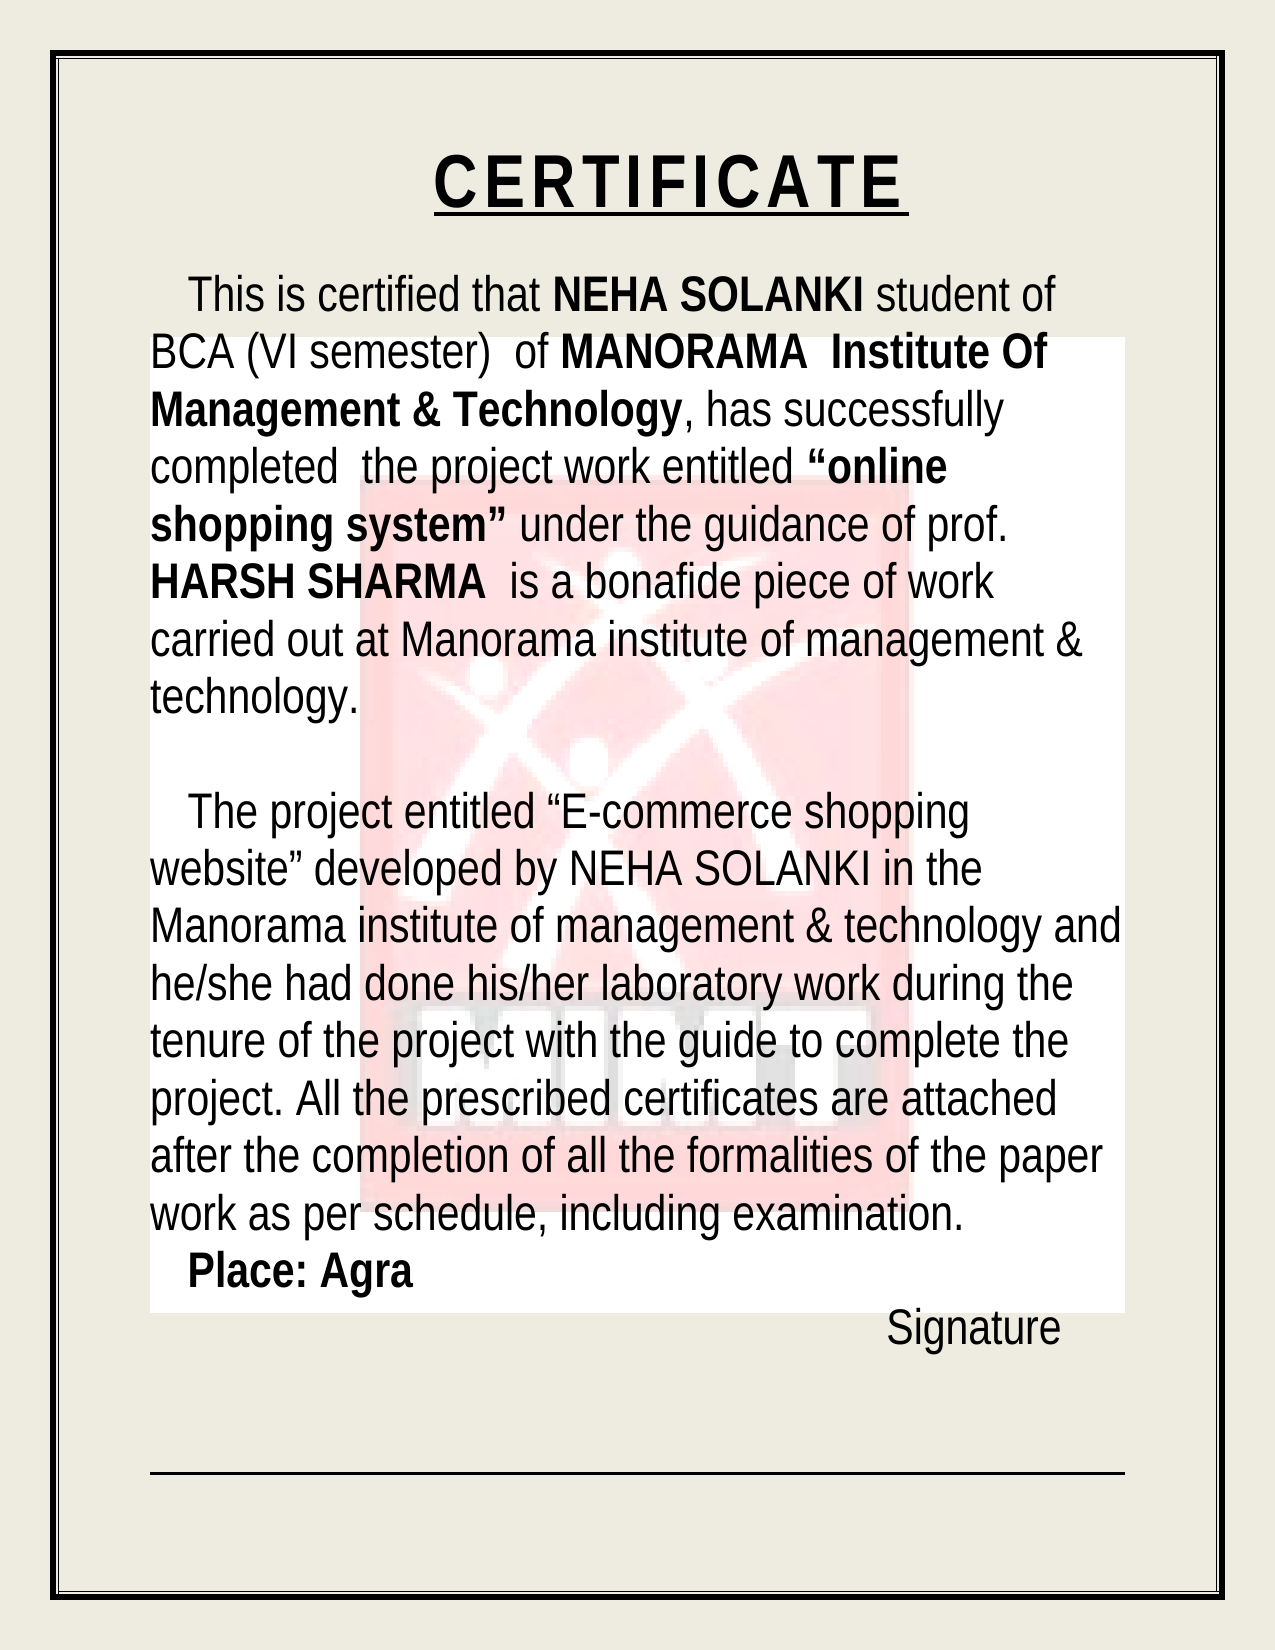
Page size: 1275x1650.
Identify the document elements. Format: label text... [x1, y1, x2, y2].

text The project entitled “E-commerce shopping website” developed by NEHA SOLANKI in the Manorama institute of management & technology and he/she had done his/her laboratory work during the tenure of the project with the guide to complete the project. All the prescribed certificates are attached after the completion of all the formalities of the paper work as per schedule, including examination. [150, 781, 1125, 1241]
text This is certified that NEHA SOLANKI student of BCA (VI semester) of MANORAMA Institute Of Management & Technology, has successfully completed the project work entitled “online shopping system” under the guidance of prof. HARSH SHARMA is a bonafide piece of work carried out at Manorama institute of management & technology. [150, 265, 1125, 724]
text Place: Agra [150, 1241, 1125, 1298]
text Signature [150, 1298, 1125, 1355]
